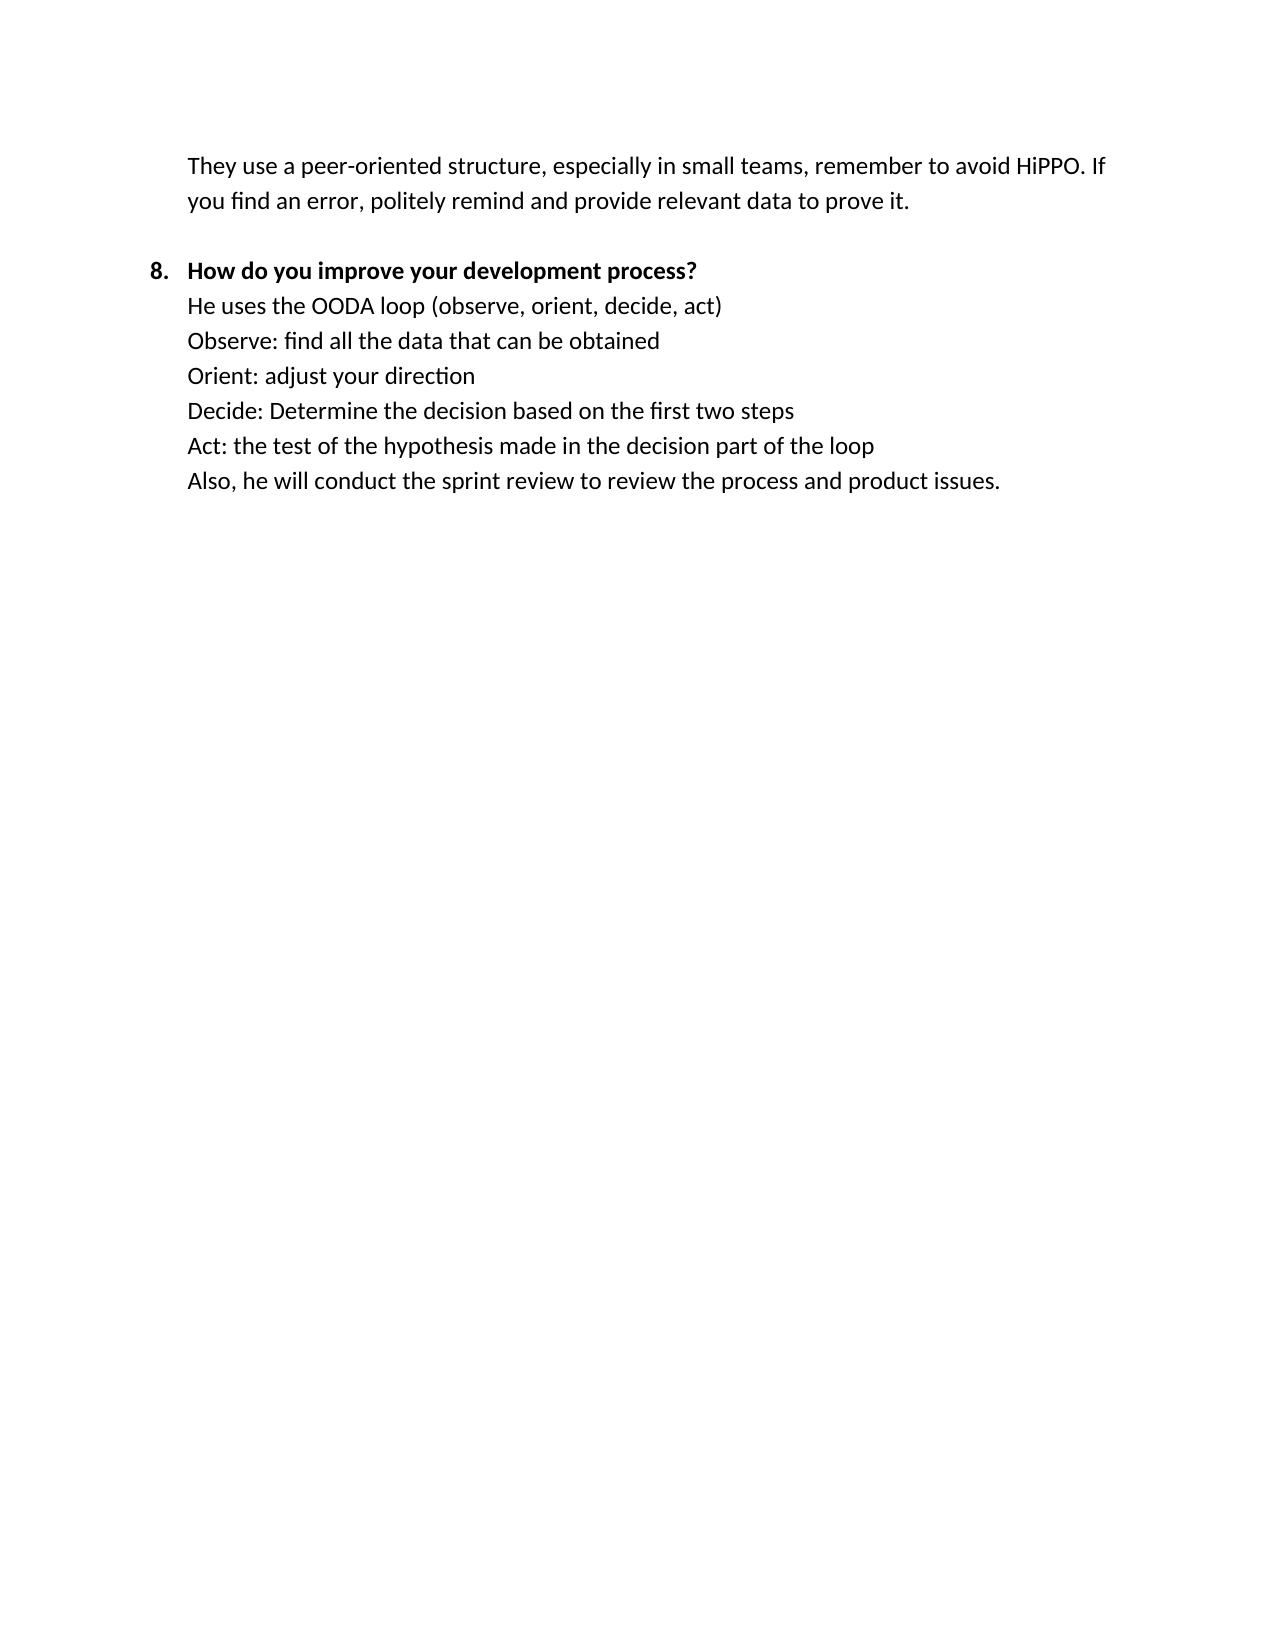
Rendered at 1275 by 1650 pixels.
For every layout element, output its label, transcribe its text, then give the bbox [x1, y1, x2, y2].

list How do you improve your development process? [150, 255, 1125, 286]
list Also, he will conduct the sprint review to review the process and product issues. [187, 465, 1125, 496]
list Act: the test of the hypothesis made in the decision part of the loop [187, 430, 1125, 461]
list They use a peer-oriented structure, especially in small teams, remember to avoid HiPPO. If you find an error, politely remind and provide relevant data to prove it. [187, 150, 1125, 216]
list Observe: find all the data that can be obtained [187, 325, 1125, 356]
list Decide: Determine the decision based on the first two steps [187, 395, 1125, 426]
list He uses the OODA loop (observe, orient, decide, act) [187, 290, 1125, 321]
list Orient: adjust your direction [187, 360, 1125, 391]
